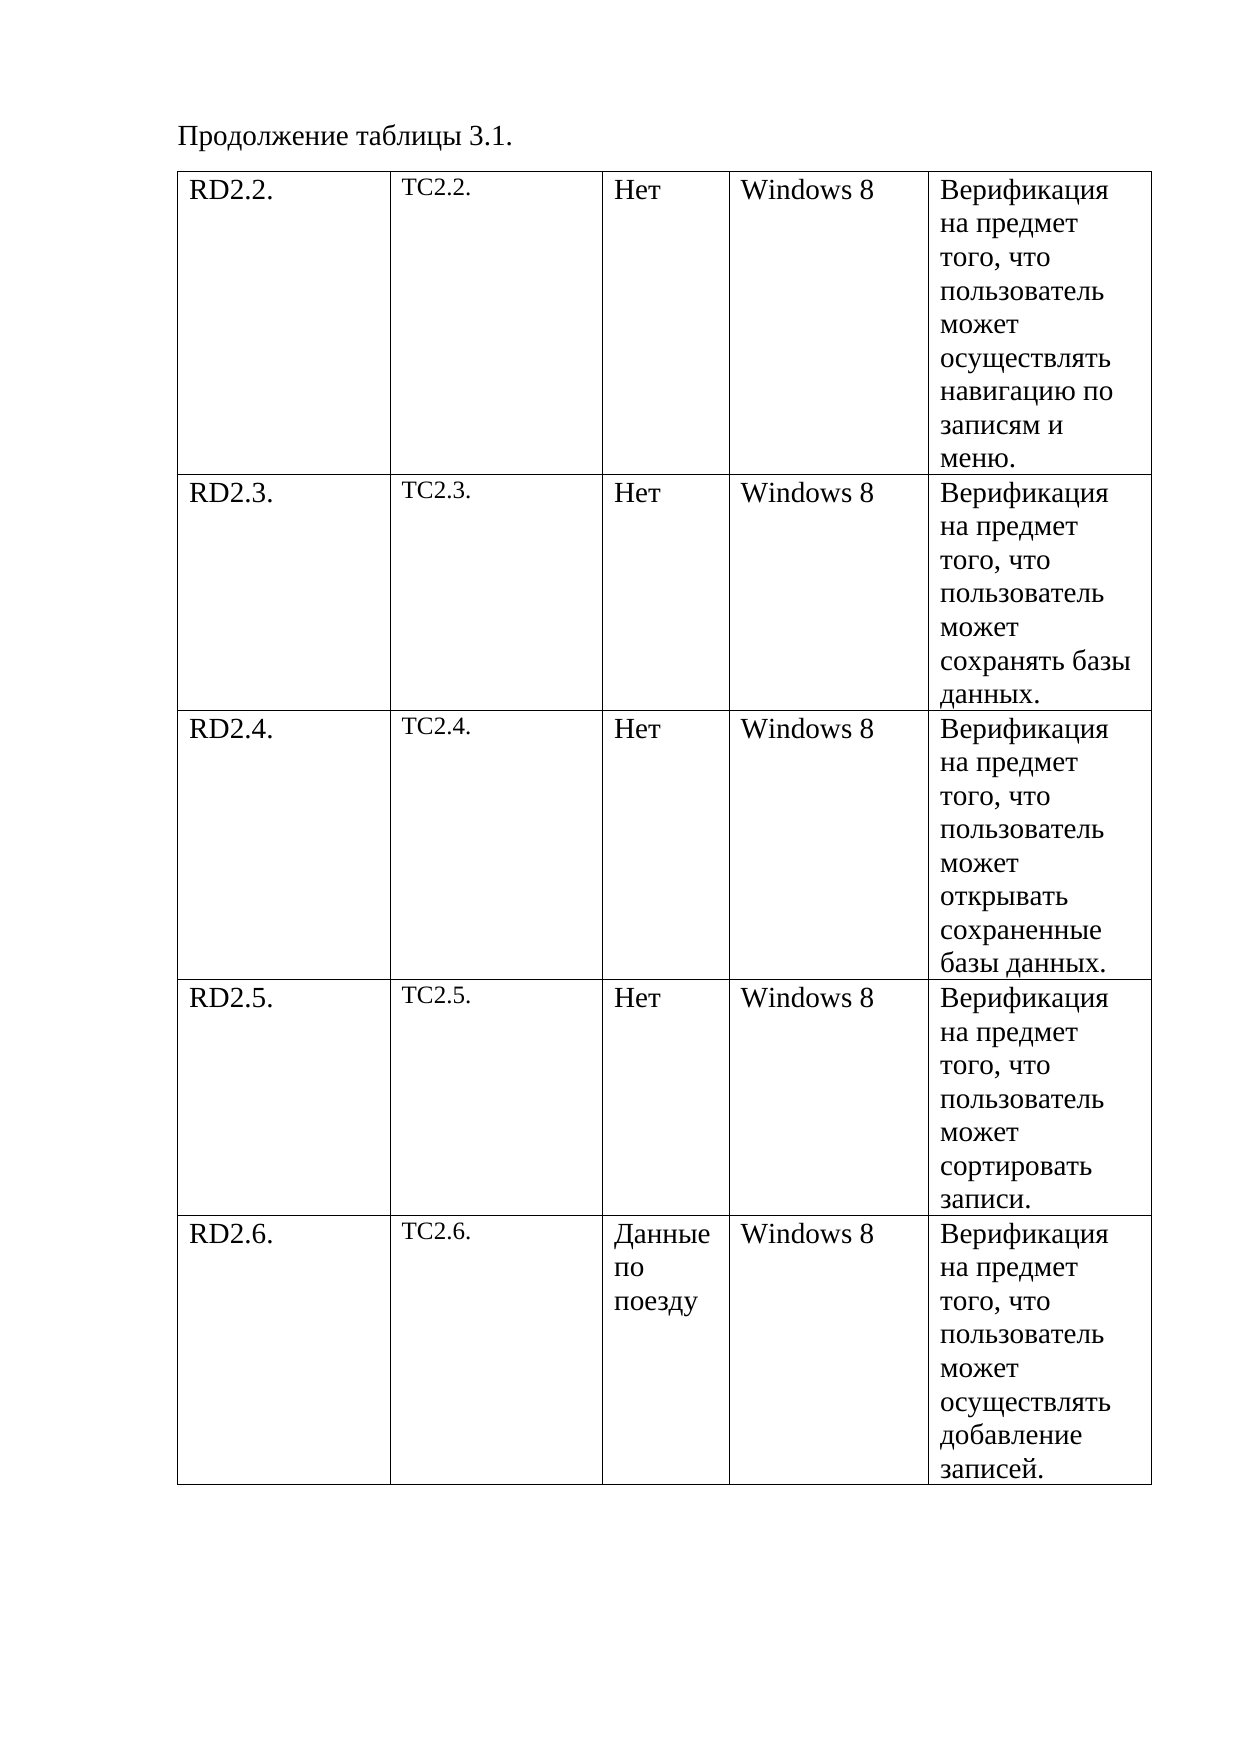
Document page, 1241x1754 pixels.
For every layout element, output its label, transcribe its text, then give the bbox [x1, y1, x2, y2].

table_cell Windows 8 [730, 711, 928, 979]
table_cell Windows 8 [730, 1216, 928, 1484]
table_header Верификация на предмет того, что пользователь может осуществлять навигацию по записям и меню. [929, 172, 1151, 474]
table_cell ТС2.5. [391, 980, 602, 1215]
table_cell Верификация на предмет того, что пользователь может открывать сохраненные базы данных. [929, 711, 1151, 979]
table_cell ТС2.3. [391, 475, 602, 710]
table_cell ТС2.6. [391, 1216, 602, 1484]
table_cell Данные по поезду [603, 1216, 729, 1484]
table_cell Нет [603, 475, 729, 710]
text Продолжение таблицы 3.1. [177, 118, 1152, 152]
table_header Windows 8 [730, 172, 928, 474]
table_header ТС2.2. [391, 172, 602, 474]
table_cell ТС2.4. [391, 711, 602, 979]
table_cell Верификация на предмет того, что пользователь может осуществлять добавление записей. [929, 1216, 1151, 1484]
table_cell Верификация на предмет того, что пользователь может сортировать записи. [929, 980, 1151, 1215]
table_header RD2.2. [178, 172, 390, 474]
table_cell Нет [603, 980, 729, 1215]
table_cell RD2.5. [178, 980, 390, 1215]
table_cell RD2.6. [178, 1216, 390, 1484]
table_cell RD2.4. [178, 711, 390, 979]
table_cell Windows 8 [730, 980, 928, 1215]
table_header Нет [603, 172, 729, 474]
table_cell Нет [603, 711, 729, 979]
table_cell Верификация на предмет того, что пользователь может сохранять базы данных. [929, 475, 1151, 710]
table_cell RD2.3. [178, 475, 390, 710]
table_cell Windows 8 [730, 475, 928, 710]
